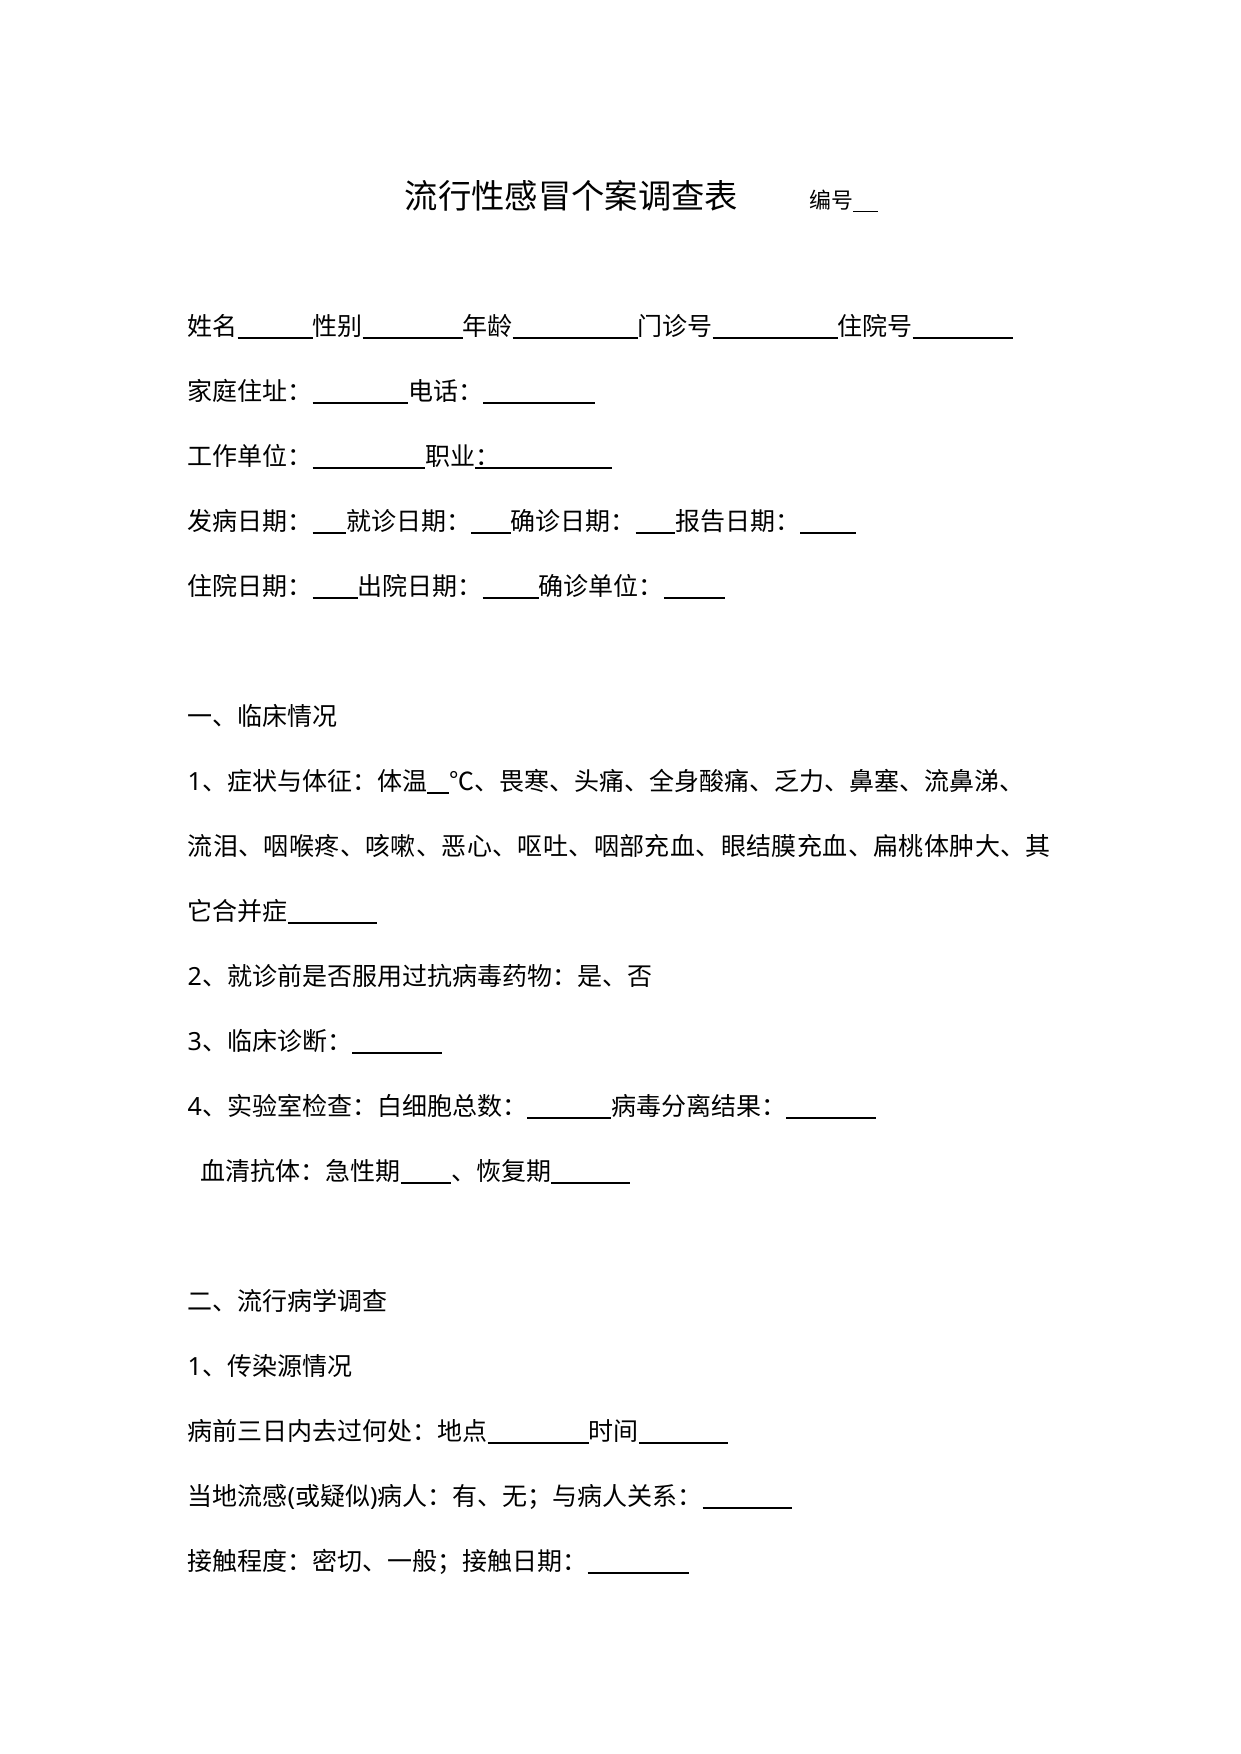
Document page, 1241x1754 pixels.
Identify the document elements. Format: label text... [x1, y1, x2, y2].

text 4、实验室检查：白细胞总数： 病毒分离结果： [187, 1072, 1053, 1137]
text 流泪、咽喉疼、咳嗽、恶心、呕吐、咽部充血、眼结膜充血、扁桃体肿大、其它合并症 [187, 812, 1053, 942]
text 姓名 性别 年龄 门诊号 住院号 [187, 292, 1053, 357]
text 病前三日内去过何处：地点 时间 [187, 1397, 1053, 1462]
text 家庭住址： 电话： [187, 357, 1053, 422]
text 3、临床诊断： [187, 1007, 1053, 1072]
text 二、流行病学调查 [187, 1267, 1053, 1332]
text 工作单位： 职业： [187, 422, 1053, 487]
text 流行性感冒个案调查表 编号 [187, 162, 1053, 227]
text 一、临床情况 [187, 682, 1053, 747]
text 1、症状与体征：体温 ℃、畏寒、头痛、全身酸痛、乏力、鼻塞、流鼻涕、 [187, 747, 1053, 812]
text 血清抗体：急性期 、恢复期 [187, 1137, 1053, 1202]
text 当地流感(或疑似)病人：有、无；与病人关系： [187, 1462, 1053, 1527]
text 2、就诊前是否服用过抗病毒药物：是、否 [187, 942, 1053, 1007]
text 接触程度：密切、一般；接触日期： [187, 1527, 1053, 1592]
text 1、传染源情况 [187, 1332, 1053, 1397]
text 发病日期： 就诊日期： 确诊日期： 报告日期： [187, 487, 1053, 552]
text 住院日期： 出院日期： 确诊单位： [187, 552, 1053, 617]
